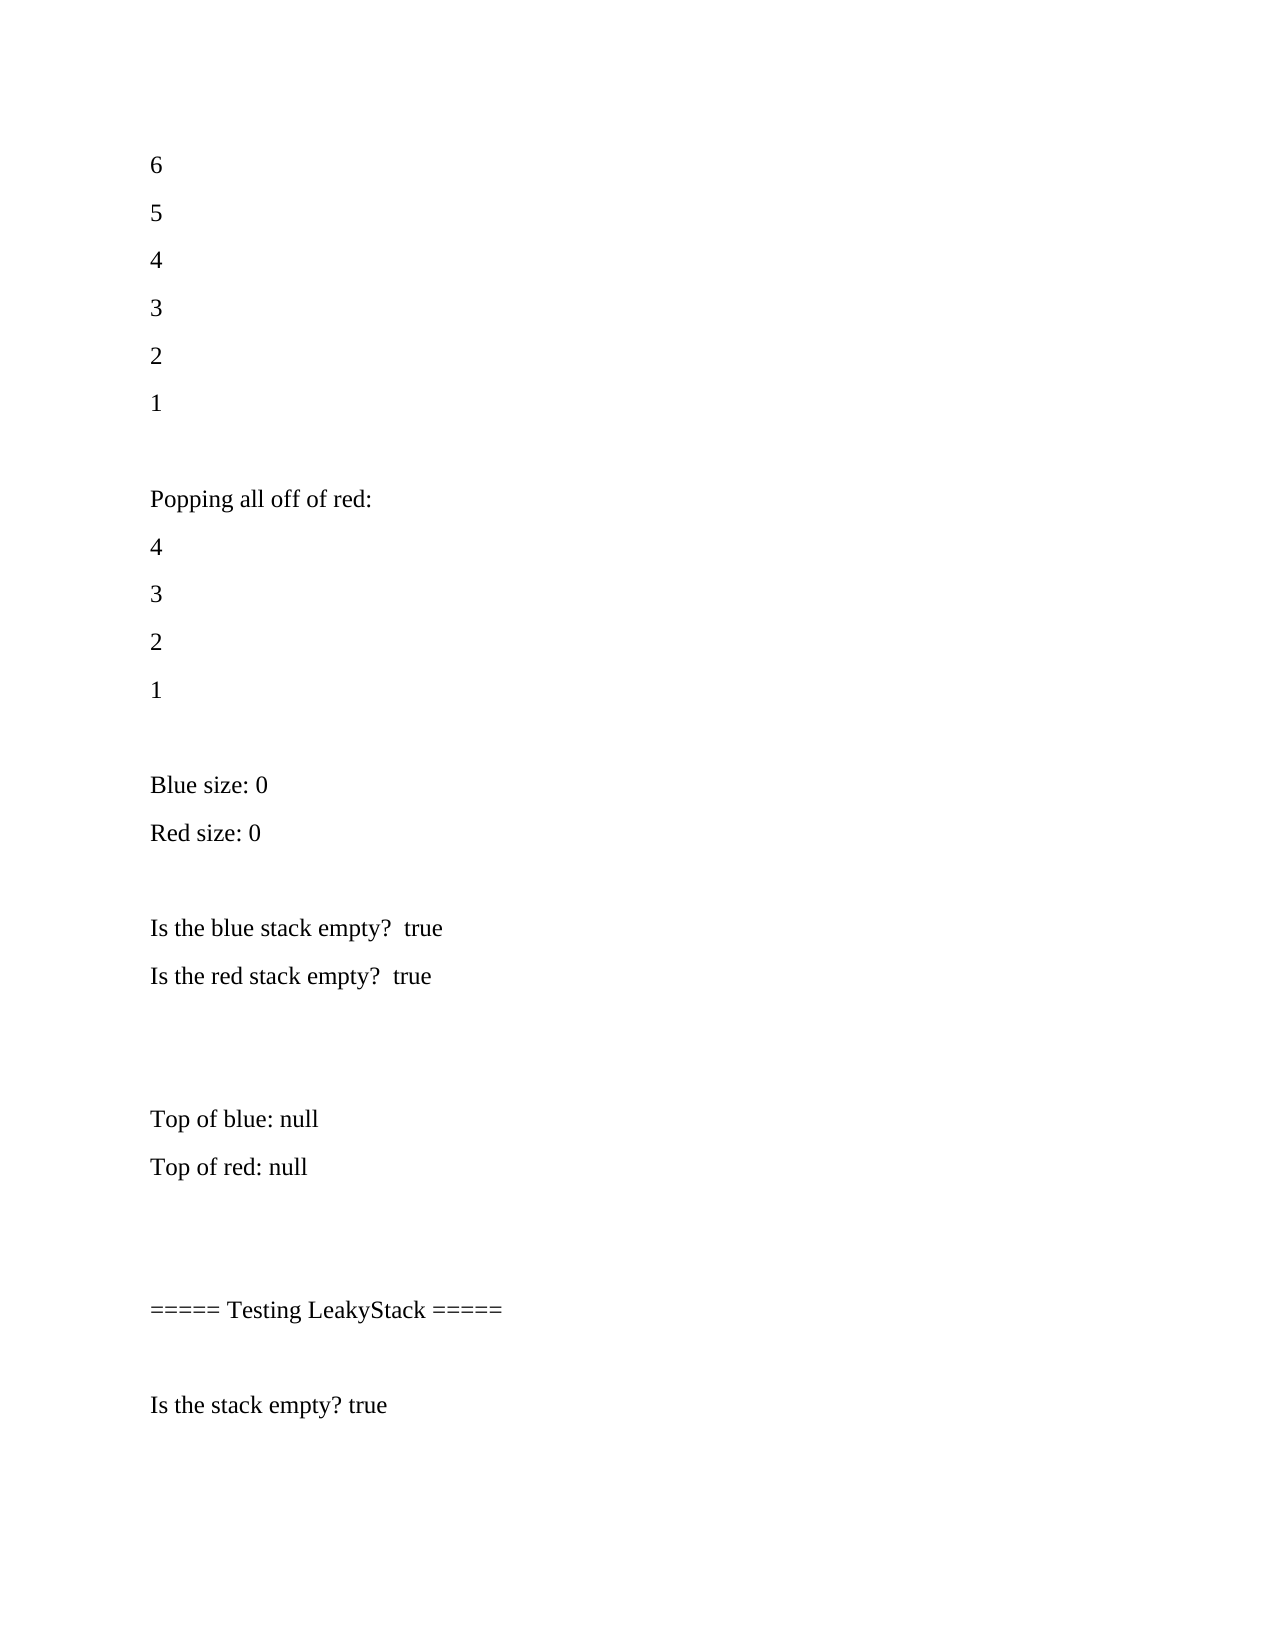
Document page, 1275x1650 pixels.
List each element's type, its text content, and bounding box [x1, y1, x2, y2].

text Is the blue stack empty? true [150, 913, 1125, 942]
text Is the stack empty? true [150, 1390, 1125, 1419]
text Blue size: 0 [150, 770, 1125, 799]
text 4 [150, 245, 1125, 274]
text 5 [150, 198, 1125, 226]
text 6 [150, 150, 1125, 179]
text Red size: 0 [150, 818, 1125, 847]
text 1 [150, 388, 1125, 417]
text Is the red stack empty? true [150, 961, 1125, 990]
text Popping all off of red: [150, 484, 1125, 513]
text 2 [150, 627, 1125, 656]
text 2 [150, 341, 1125, 369]
text 3 [150, 293, 1125, 322]
text Top of blue: null [150, 1104, 1125, 1133]
text 1 [150, 675, 1125, 703]
text 3 [150, 579, 1125, 608]
text ===== Testing LeakyStack ===== [150, 1295, 1125, 1324]
text 4 [150, 532, 1125, 560]
text Top of red: null [150, 1152, 1125, 1181]
